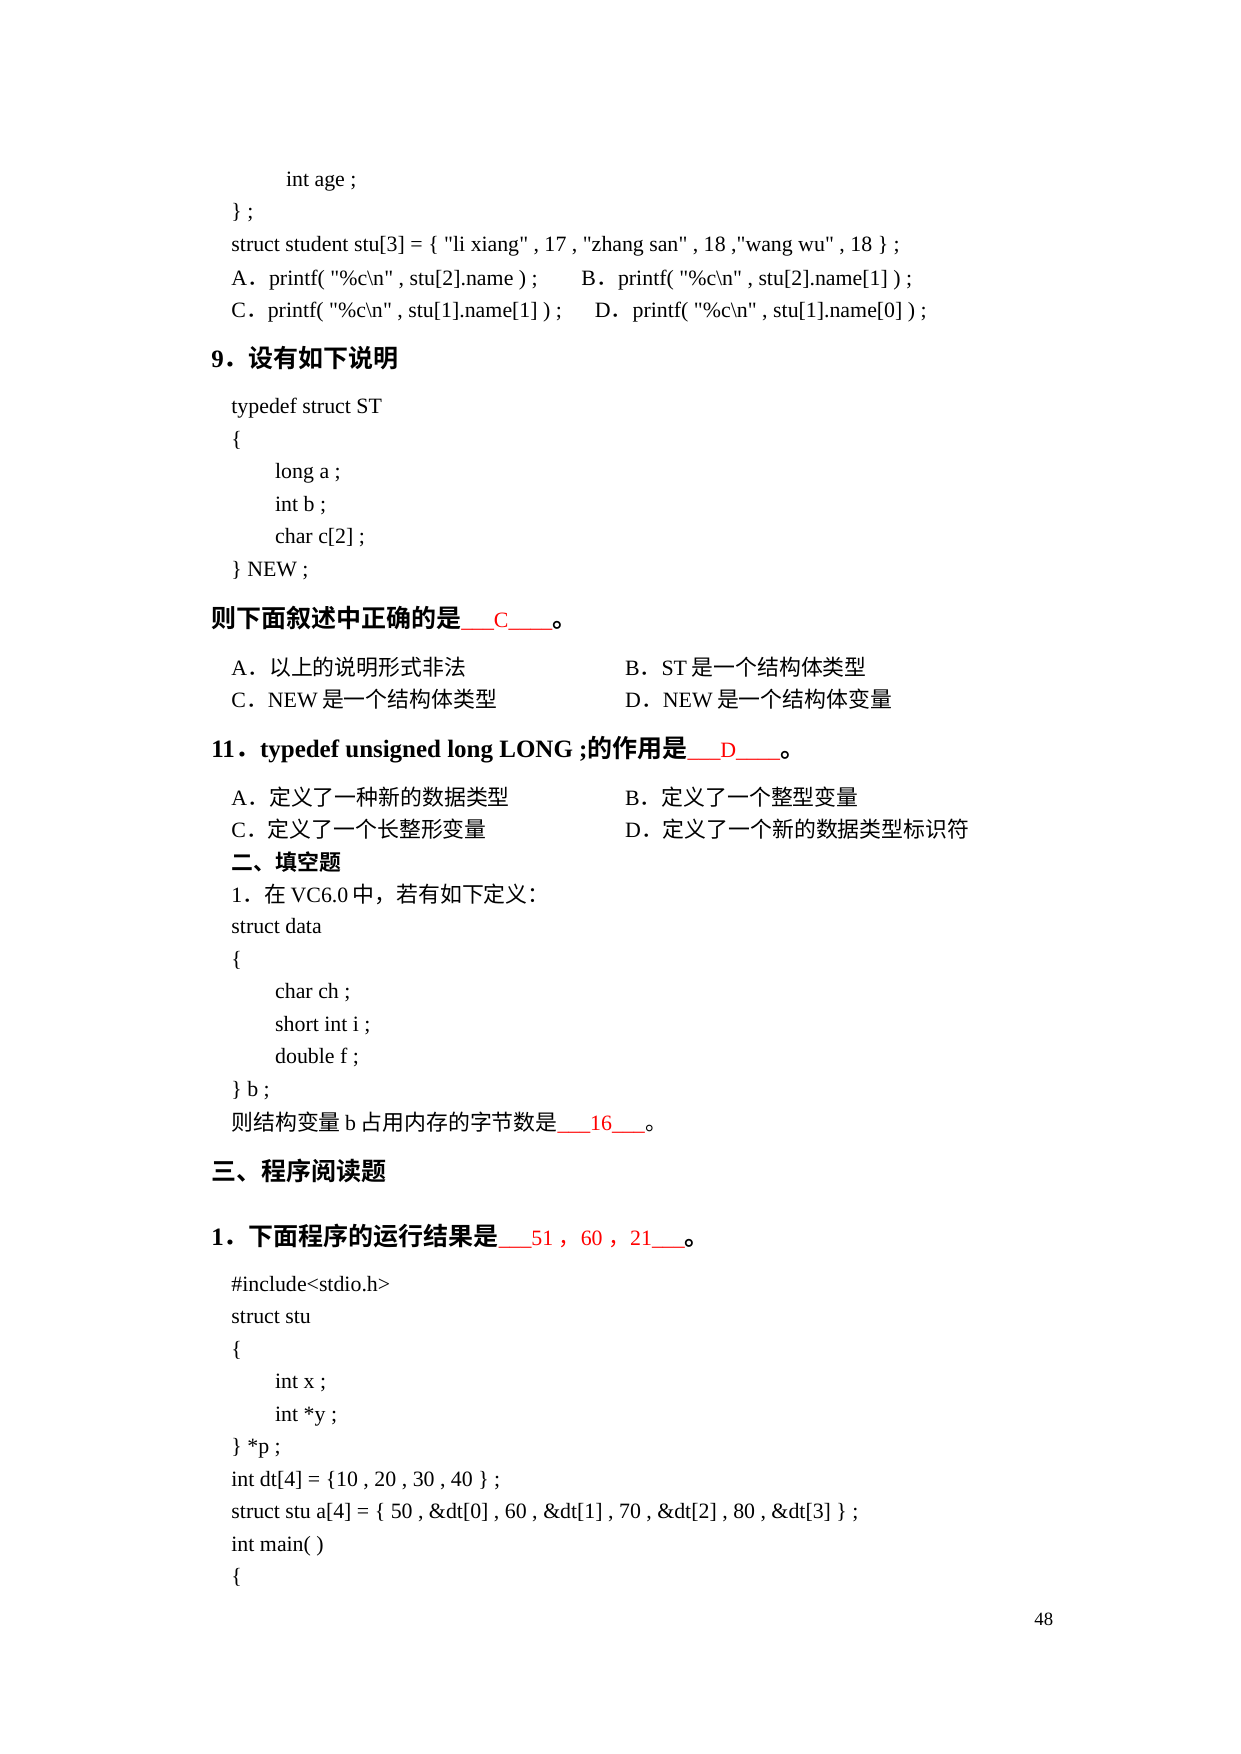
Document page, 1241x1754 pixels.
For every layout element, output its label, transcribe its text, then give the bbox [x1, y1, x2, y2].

text { [187, 1332, 1053, 1364]
text 9．设有如下说明 [187, 324, 1053, 389]
text struct student stu[3] = { "li xiang" , 17 , "zhang san" , 18 ,"wang wu" , 18 } ; [187, 227, 1053, 259]
text { [187, 422, 1053, 454]
text int *y ; [187, 1397, 1053, 1429]
text int main( ) [187, 1527, 1053, 1559]
text { [187, 1559, 1053, 1592]
text } ; [187, 194, 1053, 227]
text A．printf( "%c\n" , stu[2].name ) ; B．printf( "%c\n" , stu[2].name[1] ) ; [187, 259, 1053, 292]
text } NEW ; [187, 552, 1053, 584]
text #include<stdio.h> [187, 1267, 1053, 1299]
text 1．下面程序的运行结果是___51 ，60 ，21___。 [187, 1202, 1053, 1267]
text struct stu a[4] = { 50 , &dt[0] , 60 , &dt[1] , 70 , &dt[2] , 80 , &dt[3] } ; [187, 1494, 1053, 1527]
text short int i ; [231, 1007, 1053, 1039]
text int b ; [231, 487, 1053, 519]
text 1．在VC6.0中，若有如下定义： [187, 877, 1053, 909]
text typedef struct ST [187, 389, 1053, 422]
text double f ; [187, 1039, 1053, 1072]
text C．定义了一个长整形变量 D．定义了一个新的数据类型标识符 [187, 812, 1053, 844]
text struct data [187, 909, 1053, 942]
text char ch ; [187, 974, 1053, 1007]
text char c[2] ; [231, 519, 1053, 552]
text C．NEW是一个结构体类型 D．NEW是一个结构体变量 [187, 682, 1053, 714]
text } *p ; [187, 1429, 1053, 1462]
text 三、程序阅读题 [187, 1137, 1053, 1202]
text int x ; [187, 1364, 1053, 1397]
text 则下面叙述中正确的是___C____。 [187, 584, 1053, 649]
text C．printf( "%c\n" , stu[1].name[1] ) ; D．printf( "%c\n" , stu[1].name[0] ) ; [187, 292, 1053, 324]
text int dt[4] = {10 , 20 , 30 , 40 } ; [187, 1462, 1053, 1494]
text 二、填空题 [187, 844, 1053, 877]
text } b ; [187, 1072, 1053, 1104]
text 则结构变量b占用内存的字节数是___16___。 [187, 1104, 1053, 1137]
text int age ; [187, 162, 1053, 194]
text 11．typedef unsigned long LONG ;的作用是___D____。 [187, 714, 1053, 779]
text { [187, 942, 1053, 974]
text A．以上的说明形式非法 B．ST是一个结构体类型 [187, 649, 1053, 682]
text A．定义了一种新的数据类型 B．定义了一个整型变量 [187, 779, 1053, 812]
text long a ; [231, 454, 1053, 487]
text struct stu [187, 1299, 1053, 1332]
